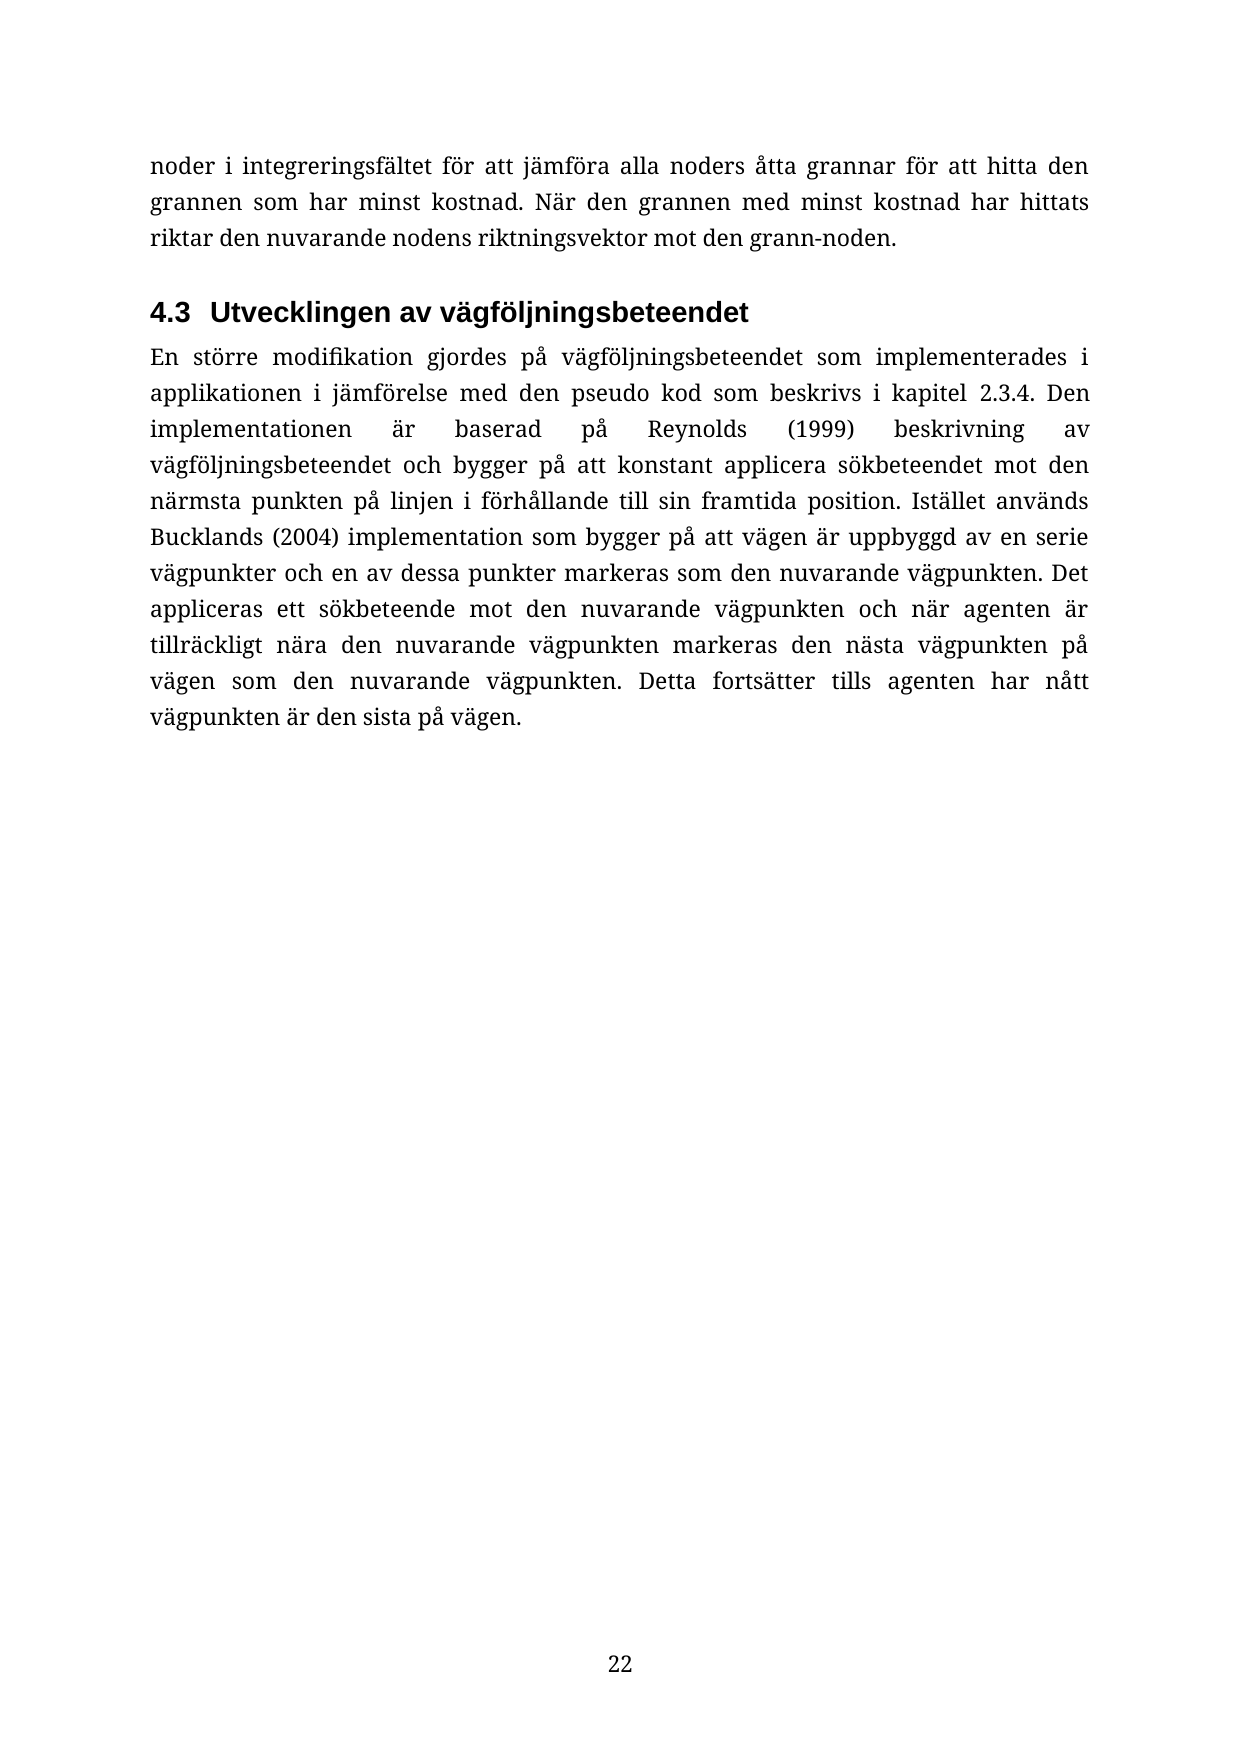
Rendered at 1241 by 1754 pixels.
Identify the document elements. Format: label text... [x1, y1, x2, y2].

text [150, 150, 1090, 253]
subtitle Utvecklingen av vägföljningsbeteendet [150, 295, 1090, 329]
text En större modifikation gjordes på vägföljningsbeteendet som implementerades i applikationen i jämförelse med den pseudo kod som beskrivs i kapitel 2.3.4. Den implementationen är baserad på Reynolds (1999) beskrivning av vägföljningsbeteendet och bygger på att konstant applicera sökbeteendet mot den närmsta punkten på linjen i förhållande till sin framtida position. Istället används Bucklands (2004) implementation som bygger på att vägen är uppbyggd av en serie vägpunkter och en av dessa punkter markeras som den nuvarande vägpunkten. Det appliceras ett sökbeteende mot den nuvarande vägpunkten och när agenten är tillräckligt nära den nuvarande vägpunkten markeras den nästa vägpunkten på vägen som den nuvarande vägpunkten. Detta fortsätter tills agenten har nått vägpunkten är den sista på vägen. [150, 341, 1090, 732]
